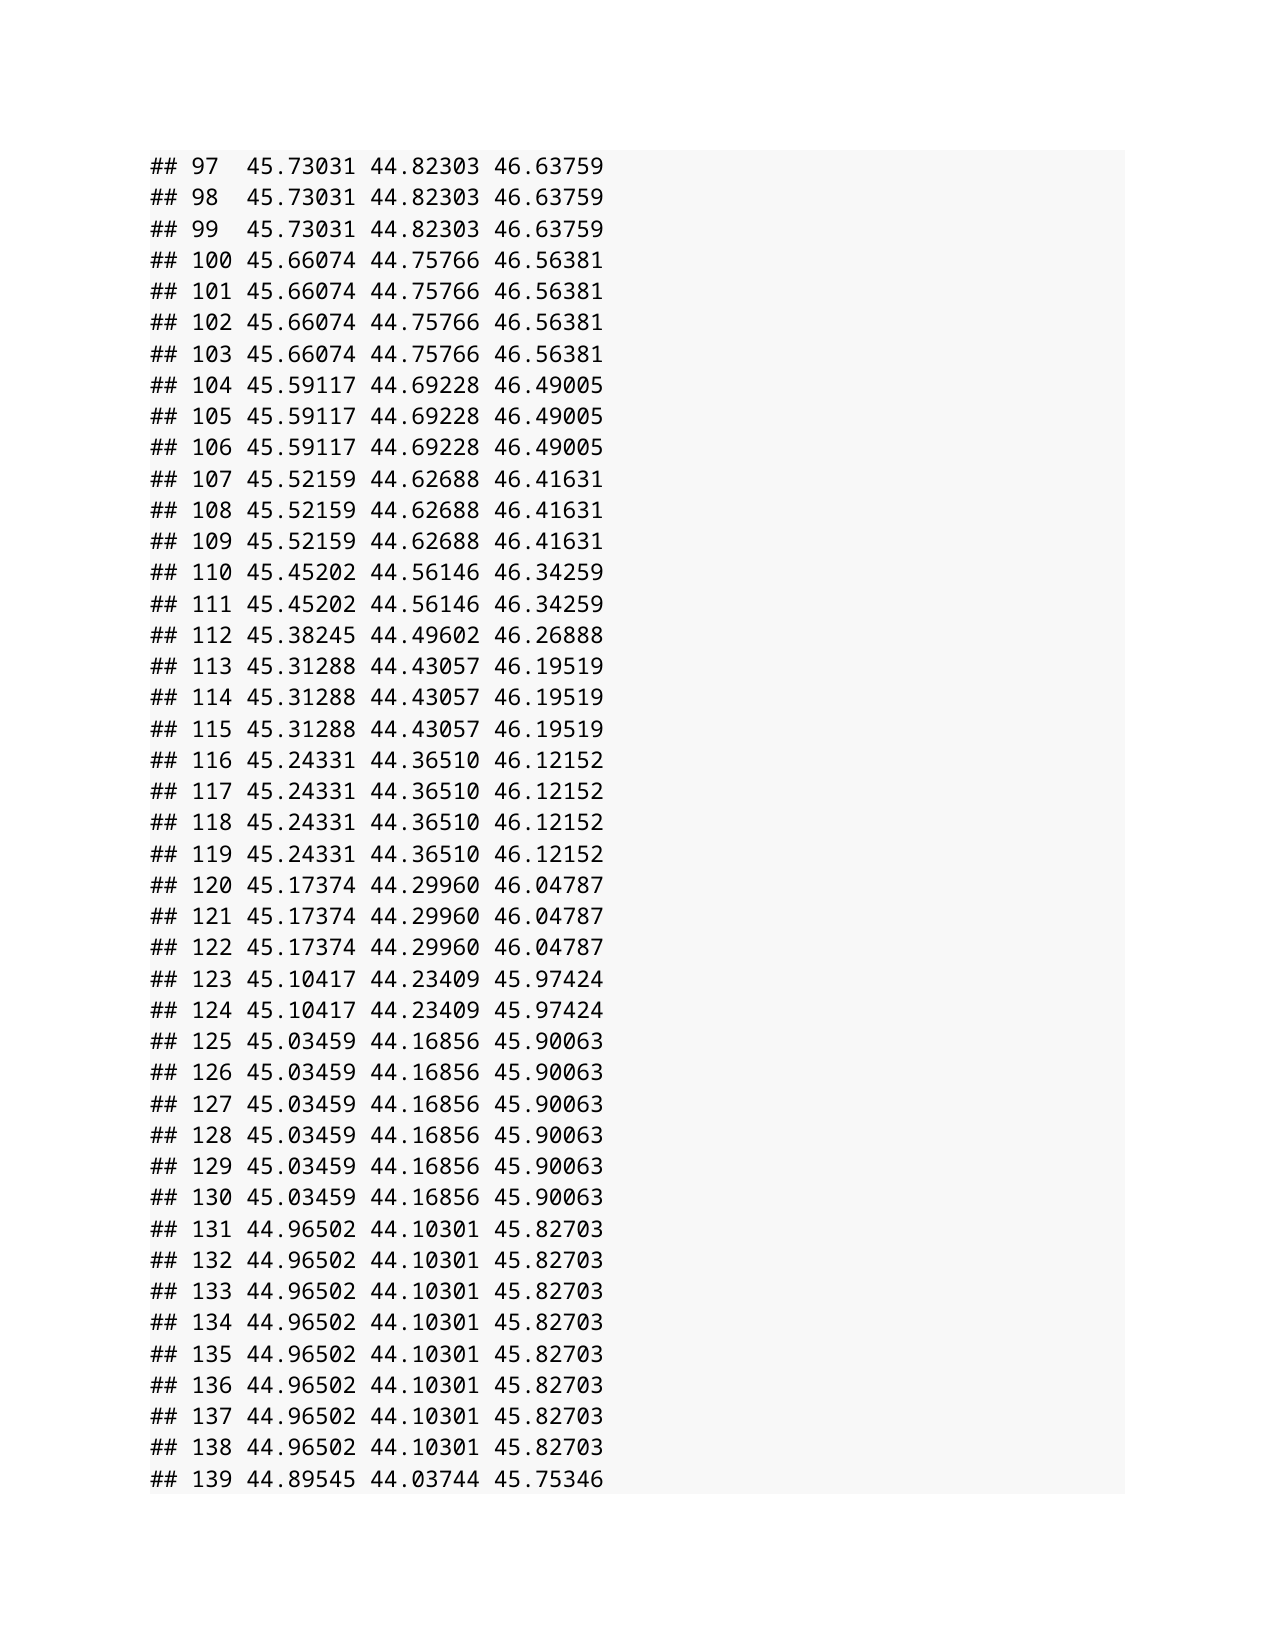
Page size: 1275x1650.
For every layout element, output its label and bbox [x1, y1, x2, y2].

text [150, 150, 1125, 1494]
